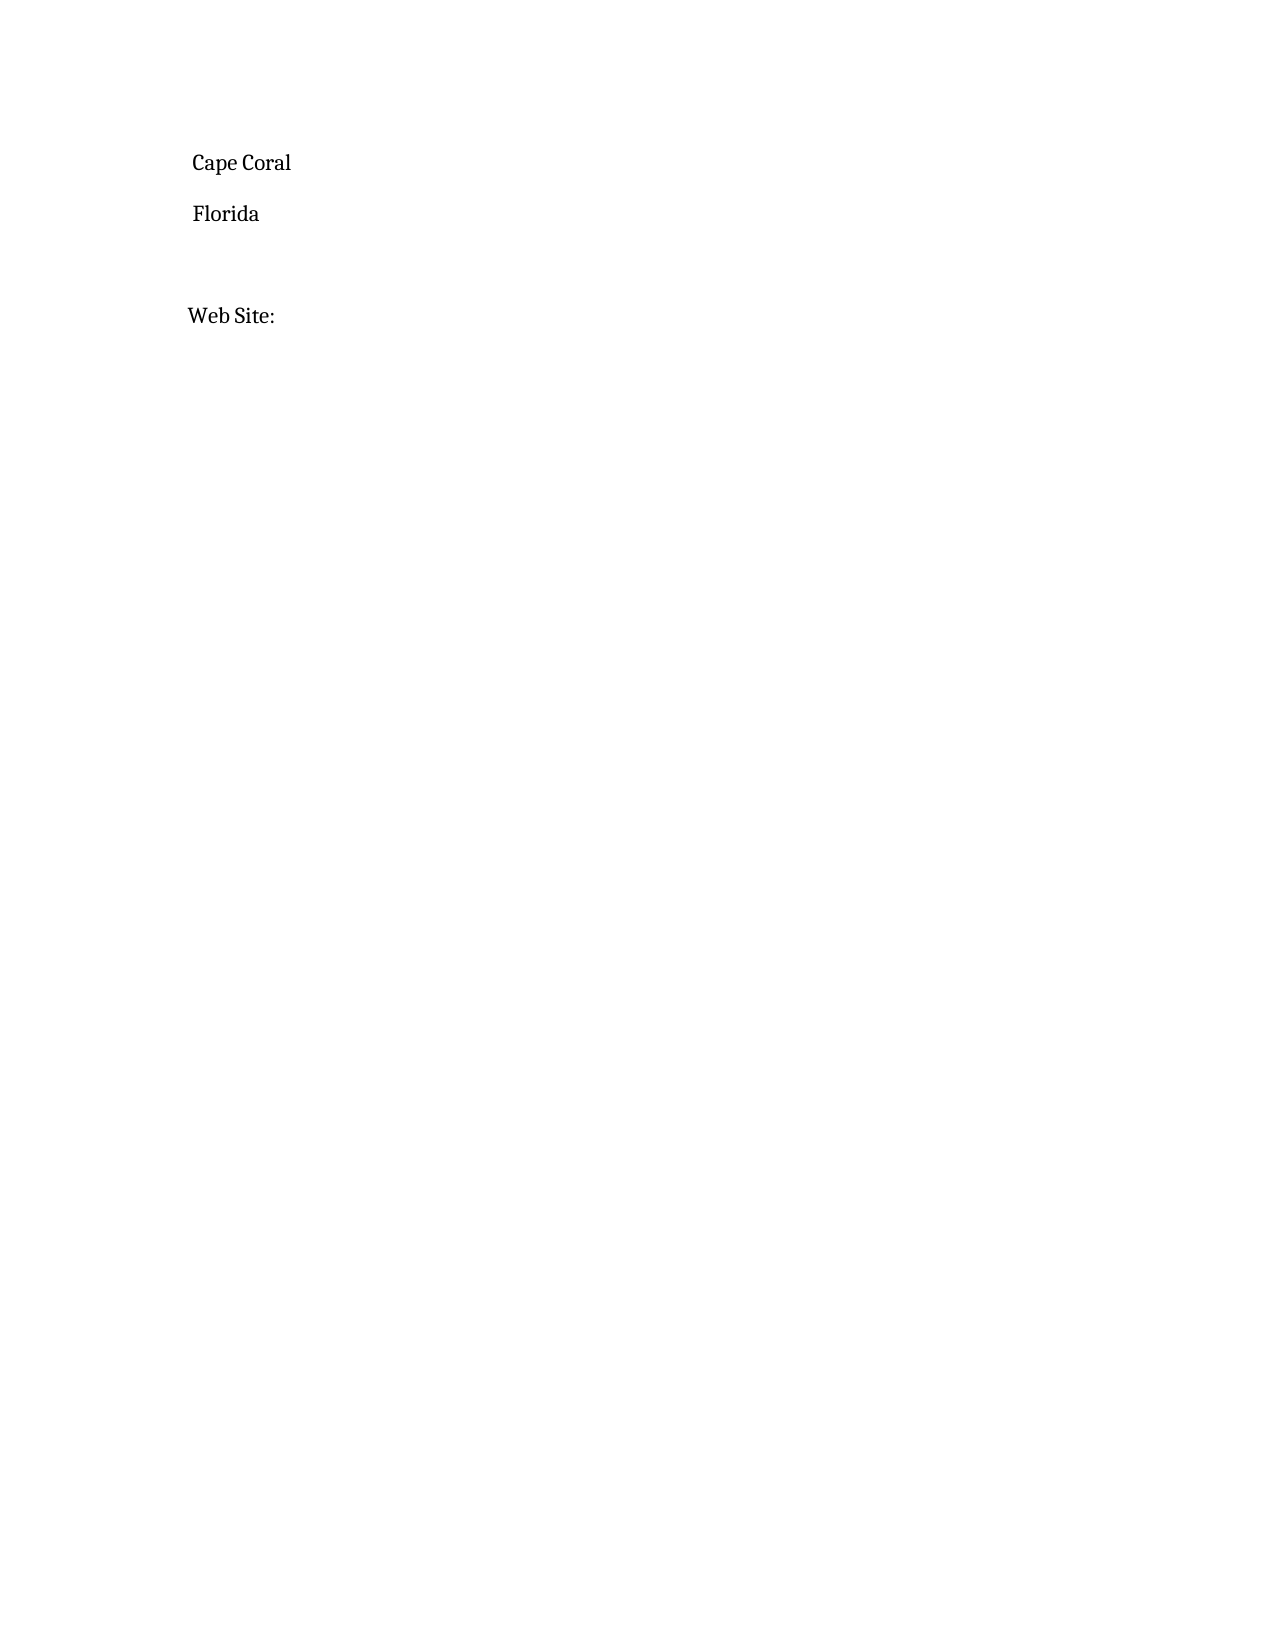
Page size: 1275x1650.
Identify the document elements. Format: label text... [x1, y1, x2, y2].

text Florida [187, 201, 1087, 227]
text Cape Coral [187, 150, 1087, 176]
text Web Site: [187, 303, 1087, 329]
